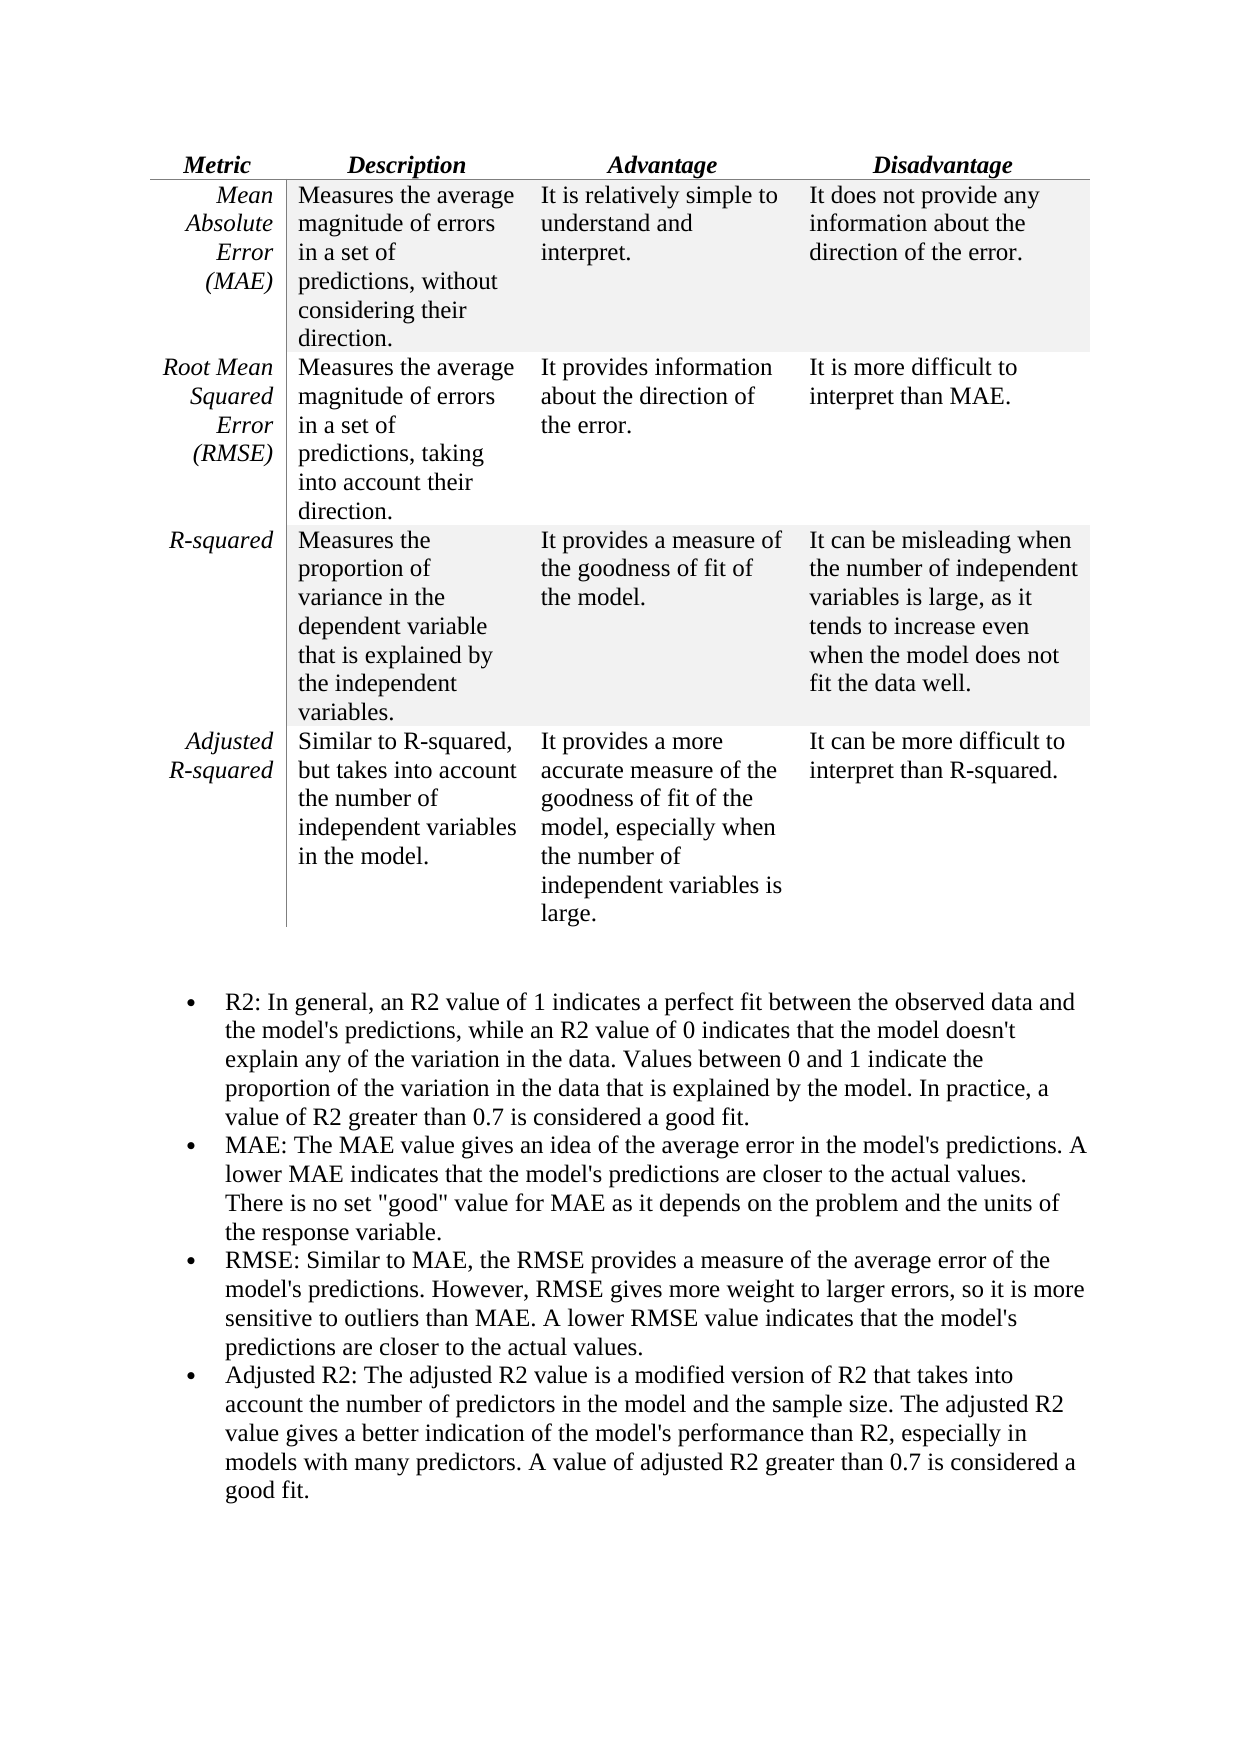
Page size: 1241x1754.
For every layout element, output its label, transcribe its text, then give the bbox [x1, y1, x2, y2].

table_cell Similar to R-squared, but takes into account the number of independent variables in the model. [287, 726, 529, 927]
table_cell It provides a measure of the goodness of fit of the model. [529, 525, 798, 726]
list MAE: The MAE value gives an idea of the average error in the model's predictions. A lower MAE indicates that the model's predictions are closer to the actual values. There is no set "good" value for MAE as it depends on the problem and the units of the response variable. [187, 1130, 1090, 1245]
list Adjusted R2: The adjusted R2 value is a modified version of R2 that takes into account the number of predictors in the model and the sample size. The adjusted R2 value gives a better indication of the model's performance than R2, especially in models with many predictors. A value of adjusted R2 greater than 0.7 is considered a good fit. [187, 1360, 1090, 1504]
table_cell It is relatively simple to understand and interpret. [529, 180, 798, 352]
table_cell Adjusted R-squared [150, 726, 286, 927]
table_header Advantage [529, 150, 798, 179]
table_cell Mean Absolute Error (MAE) [150, 180, 286, 352]
table_cell It is more difficult to interpret than MAE. [798, 352, 1090, 525]
table_cell Measures the proportion of variance in the dependent variable that is explained by the independent variables. [287, 525, 529, 726]
table_cell Measures the average magnitude of errors in a set of predictions, without considering their direction. [287, 180, 529, 352]
table_header Metric [150, 150, 287, 179]
table_cell It does not provide any information about the direction of the error. [798, 180, 1090, 352]
table_cell R-squared [150, 525, 286, 726]
list R2: In general, an R2 value of 1 indicates a perfect fit between the observed data and the model's predictions, while an R2 value of 0 indicates that the model doesn't explain any of the variation in the data. Values between 0 and 1 indicate the proportion of the variation in the data that is explained by the model. In practice, a value of R2 greater than 0.7 is considered a good fit. [187, 987, 1090, 1130]
table_cell It can be misleading when the number of independent variables is large, as it tends to increase even when the model does not fit the data well. [798, 525, 1090, 726]
table_cell It can be more difficult to interpret than R-squared. [798, 726, 1090, 927]
list RMSE: Similar to MAE, the RMSE provides a measure of the average error of the model's predictions. However, RMSE gives more weight to larger errors, so it is more sensitive to outliers than MAE. A lower RMSE value indicates that the model's predictions are closer to the actual values. [187, 1245, 1090, 1360]
table_cell Root Mean Squared Error (RMSE) [150, 352, 286, 525]
table_header Description [287, 150, 529, 179]
table_cell Measures the average magnitude of errors in a set of predictions, taking into account their direction. [287, 352, 529, 525]
table_header Disadvantage [798, 150, 1090, 179]
table_cell It provides a more accurate measure of the goodness of fit of the model, especially when the number of independent variables is large. [529, 726, 798, 927]
table_cell It provides information about the direction of the error. [529, 352, 798, 525]
